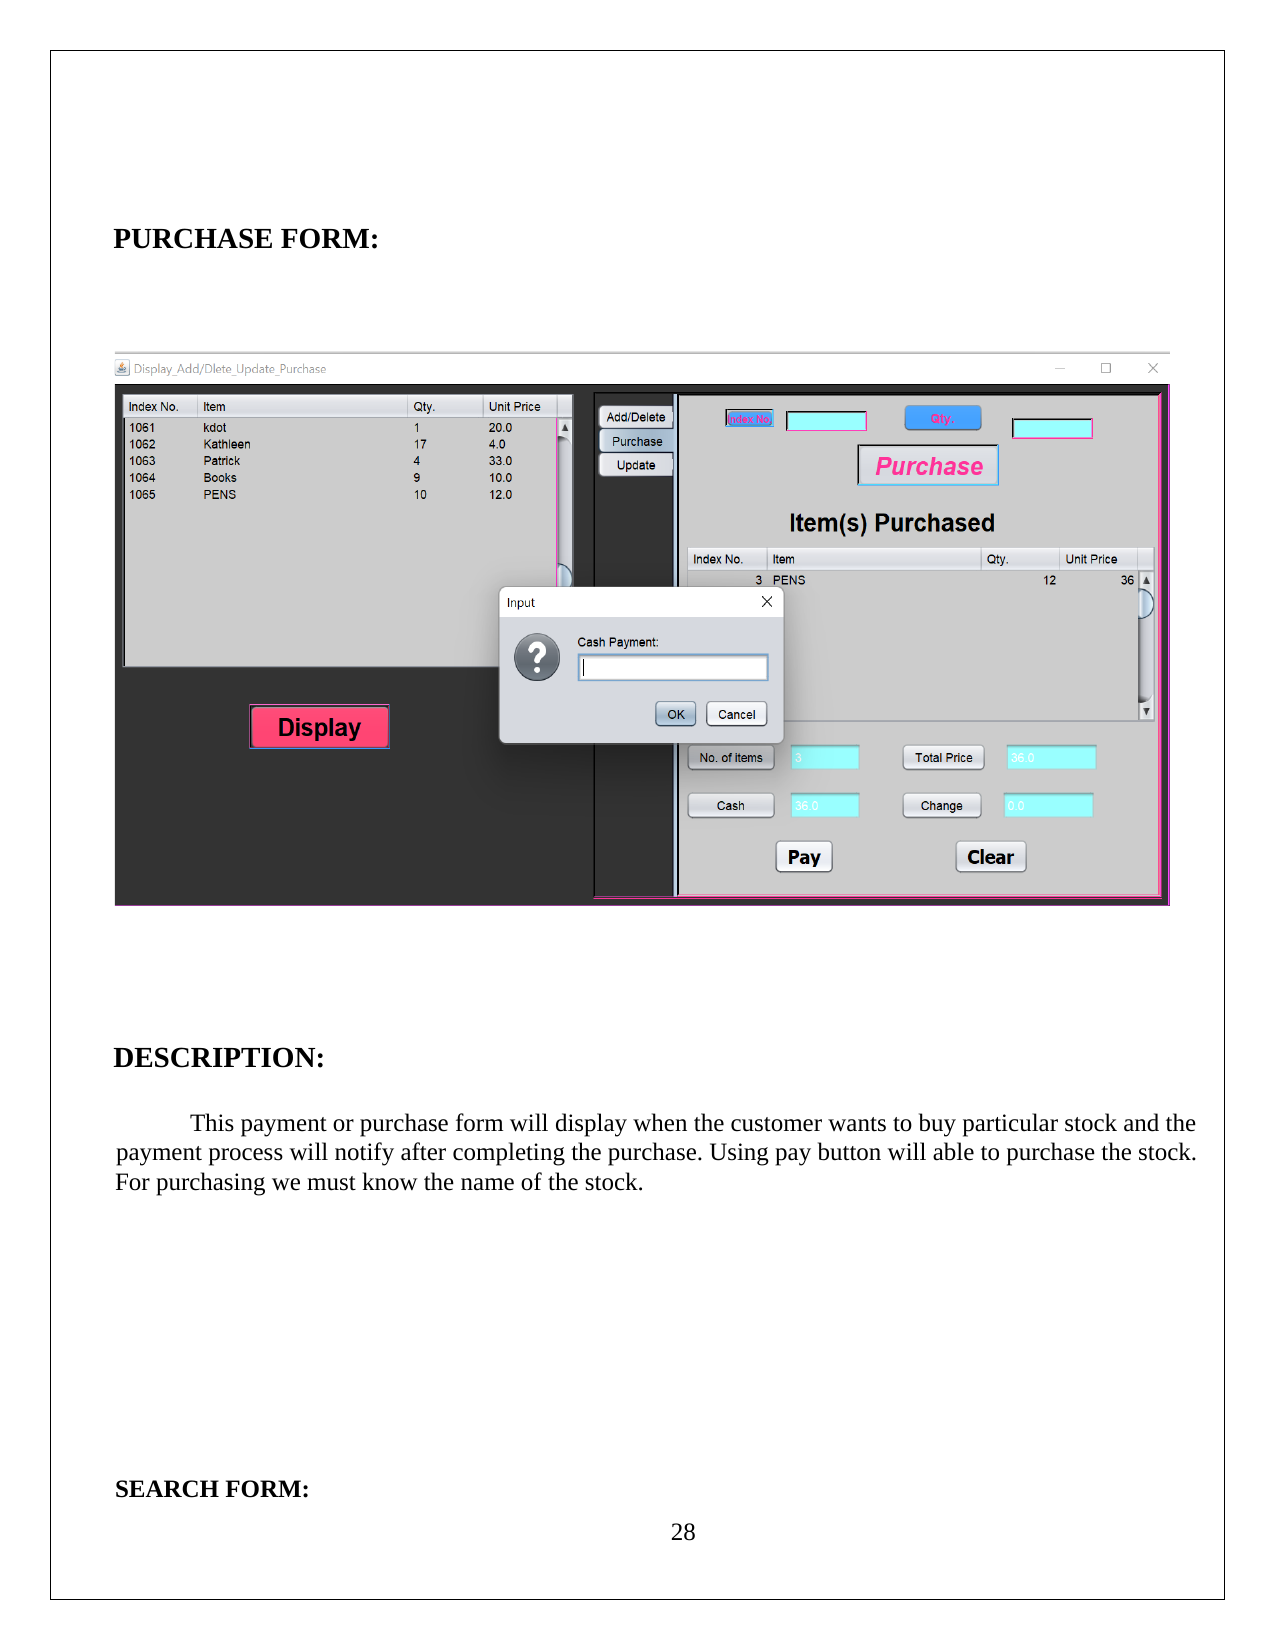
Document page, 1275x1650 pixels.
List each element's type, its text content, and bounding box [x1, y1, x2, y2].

text PURCHASE FORM: [113, 221, 929, 254]
picture [114, 351, 1170, 906]
text This payment or purchase form will display when the customer wants to buy particular stock and the payment process will notify after completing the purchase. Using pay button will able to purchase the stock. [115, 1108, 1216, 1166]
text For purchasing we must know the name of the stock. [115, 1167, 1216, 1196]
text SEARCH FORM: [115, 1474, 1216, 1503]
text DESCRIPTION: [113, 1040, 929, 1073]
